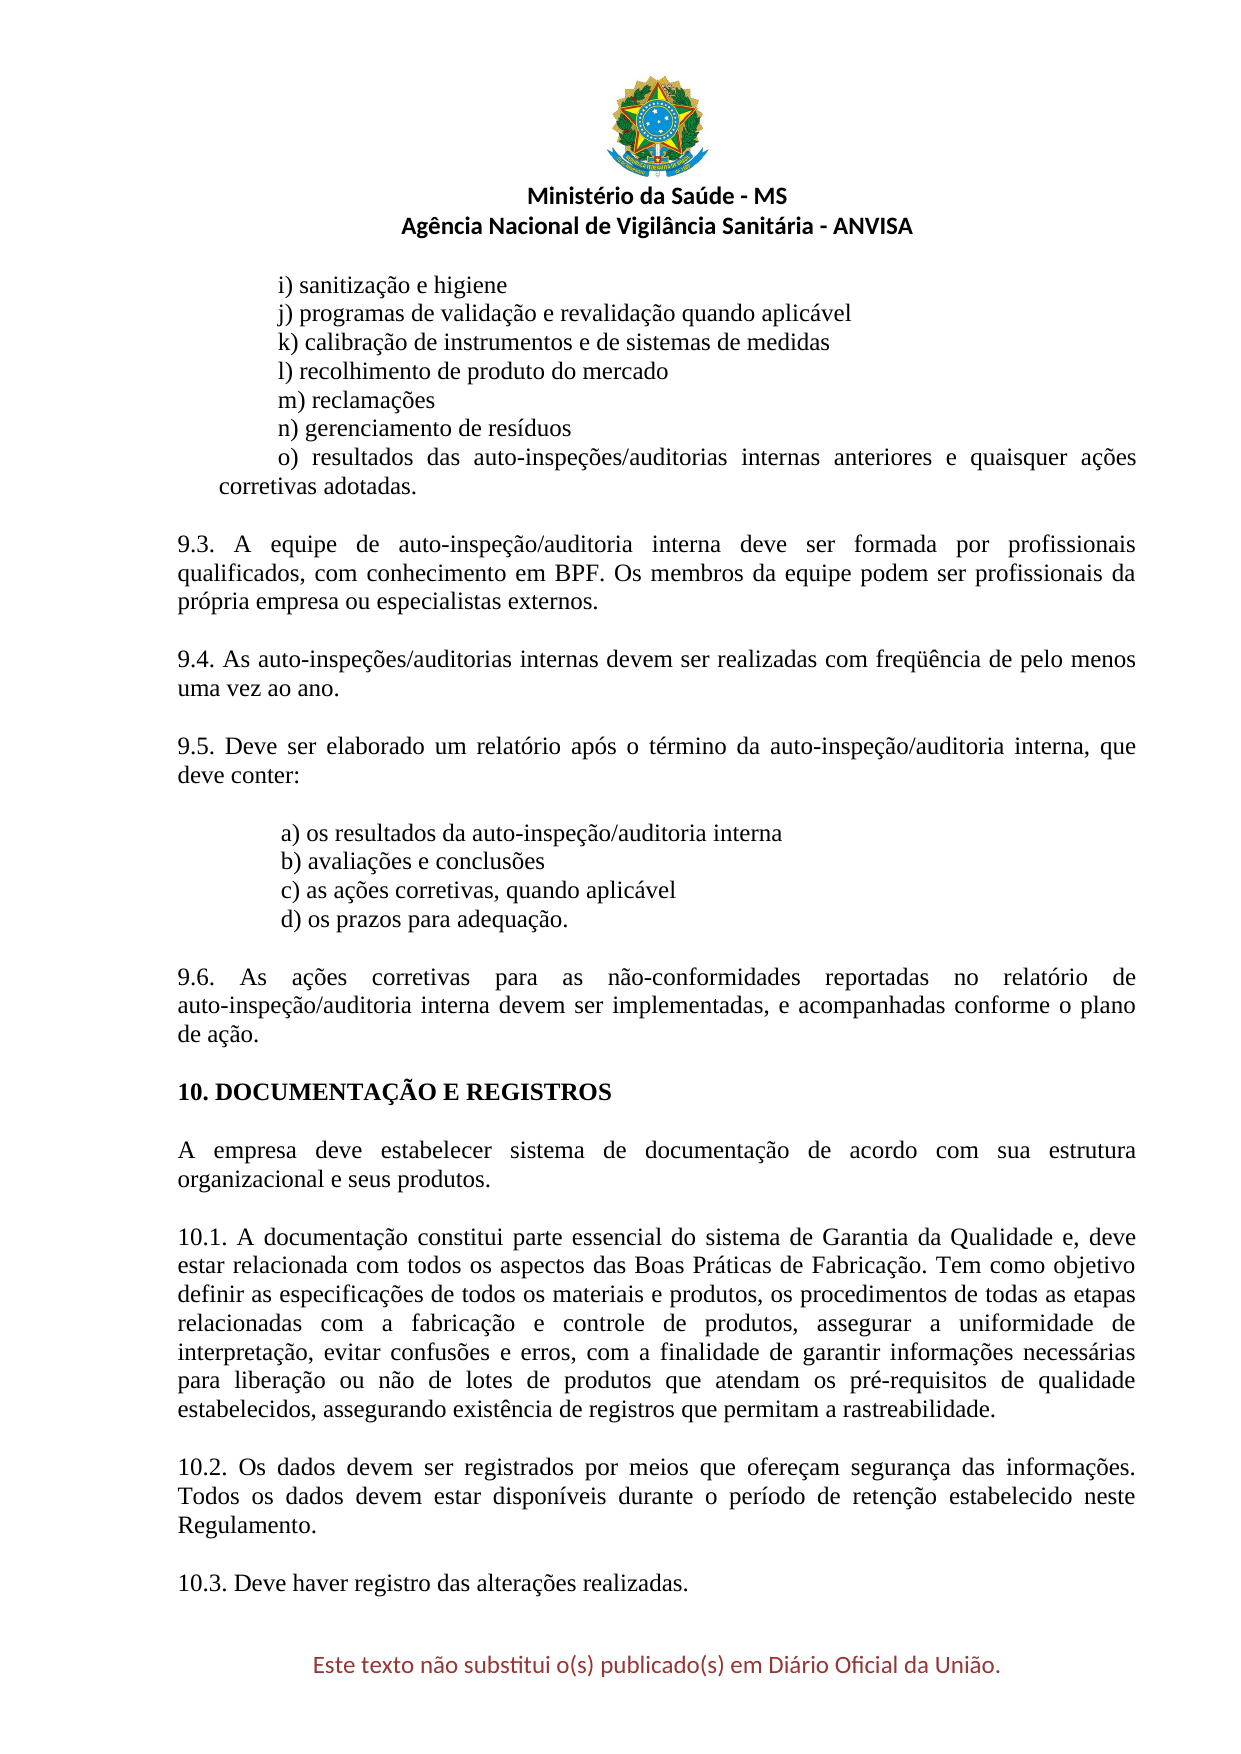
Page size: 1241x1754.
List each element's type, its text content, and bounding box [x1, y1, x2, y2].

text 9.5. Deve ser elaborado um relatório após o término da auto-inspeção/auditoria interna, que deve conter: [177, 731, 1137, 788]
text m) reclamações [218, 385, 1137, 413]
text 10.1. A documentação constitui parte essencial do sistema de Garantia da Qualidade e, deve estar relacionada com todos os aspectos das Boas Práticas de Fabricação. Tem como objetivo definir as especificações de todos os materiais e produtos, os procedimentos de todas as etapas relacionadas com a fabricação e controle de produtos, assegurar a uniformidade de interpretação, evitar confusões e erros, com a finalidade de garantir informações necessárias para liberação ou não de lotes de produtos que atendam os pré-requisitos de qualidade estabelecidos, assegurando existência de registros que permitam a rastreabilidade. [177, 1222, 1137, 1423]
text l) recolhimento de produto do mercado [218, 356, 1137, 385]
text A empresa deve estabelecer sistema de documentação de acordo com sua estrutura organizacional e seus produtos. [177, 1135, 1137, 1193]
text 10.2. Os dados devem ser registrados por meios que ofereçam segurança das informações. Todos os dados devem estar disponíveis durante o período de retenção estabelecido neste Regulamento. [177, 1452, 1137, 1538]
text d) os prazos para adequação. [221, 904, 1137, 933]
text a) os resultados da auto-inspeção/auditoria interna [221, 818, 1137, 846]
text k) calibração de instrumentos e de sistemas de medidas [218, 327, 1137, 356]
text 10.3. Deve haver registro das alterações realizadas. [177, 1568, 1137, 1596]
text n) gerenciamento de resíduos [218, 413, 1137, 442]
text i) sanitização e higiene [218, 270, 1137, 298]
text c) as ações corretivas, quando aplicável [221, 875, 1137, 904]
text j) programas de validação e revalidação quando aplicável [218, 298, 1137, 327]
picture [603, 73, 712, 180]
text o) resultados das auto-inspeções/auditorias internas anteriores e quaisquer ações corretivas adotadas. [218, 442, 1137, 500]
text 10. DOCUMENTAÇÃO E REGISTROS [177, 1077, 1137, 1106]
text 9.6. As ações corretivas para as não-conformidades reportadas no relatório de auto-inspeção/auditoria interna devem ser implementadas, e acompanhadas conforme o plano de ação. [177, 962, 1137, 1048]
text 9.3. A equipe de auto-inspeção/auditoria interna deve ser formada por profissionais qualificados, com conhecimento em BPF. Os membros da equipe podem ser profissionais da própria empresa ou especialistas externos. [177, 529, 1137, 615]
text b) avaliações e conclusões [221, 846, 1137, 875]
text 9.4. As auto-inspeções/auditorias internas devem ser realizadas com freqüência de pelo menos uma vez ao ano. [177, 644, 1137, 702]
